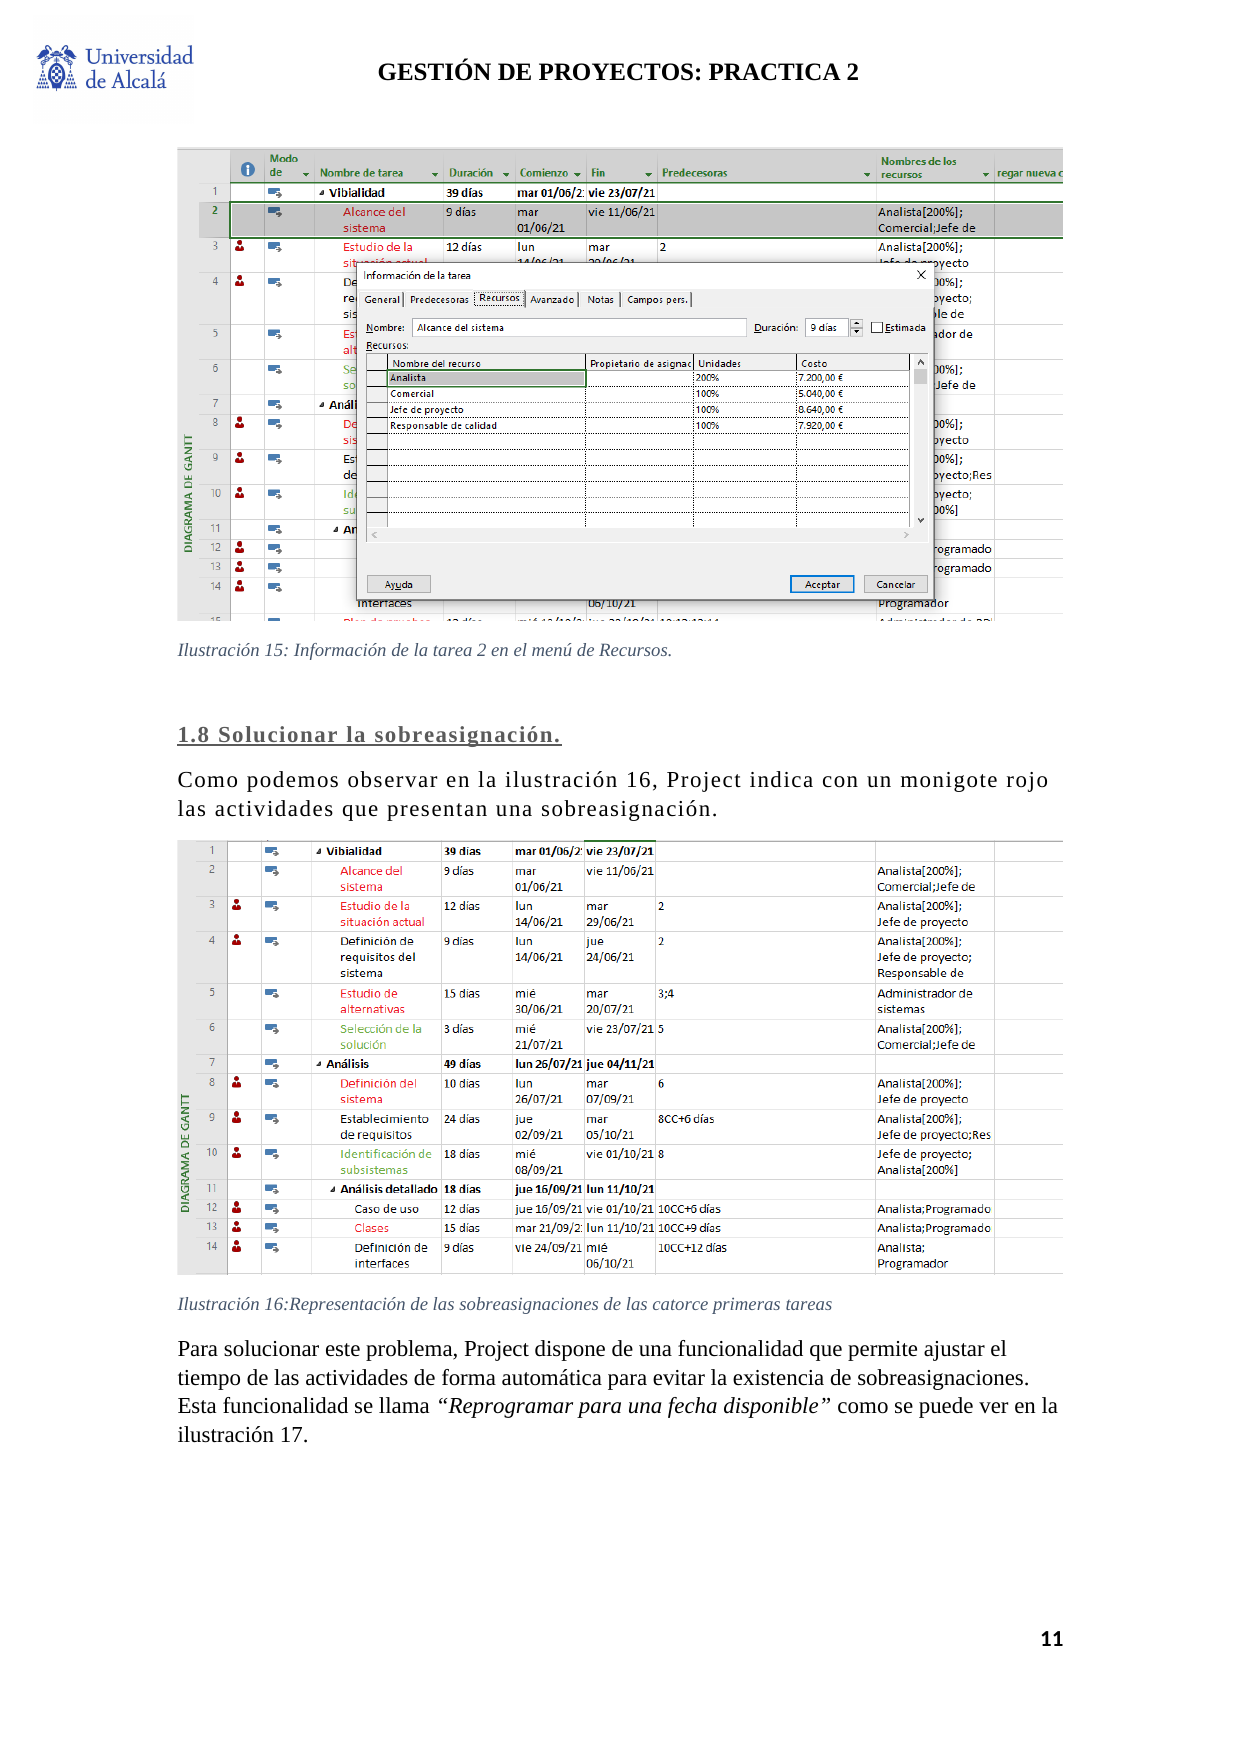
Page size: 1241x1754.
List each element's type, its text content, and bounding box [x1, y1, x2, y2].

text Ilustración 16:Representación de las sobreasignaciones de las catorce primeras tareas [177, 1293, 1063, 1314]
text Ilustración 15: Información de la tarea 2 en el menú de Recursos. [177, 639, 1063, 661]
picture [177, 147, 1063, 621]
text Como podemos observar en la ilustración 16, Project indica con un monigote rojo las actividades que presentan una sobreasignación. [177, 767, 1063, 821]
text Para solucionar este problema, Project dispone de una funcionalidad que permite ajustar el tiempo de las actividades de forma automática para evitar la existencia de sobreasignaciones. Esta funcionalidad se llama “Reprogramar para una fecha disponible” como se puede ver en la ilustración 17. [177, 1335, 1063, 1447]
text 1.8 Solucionar la sobreasignación. [177, 721, 1063, 748]
picture [32, 15, 195, 124]
picture [177, 840, 1063, 1275]
